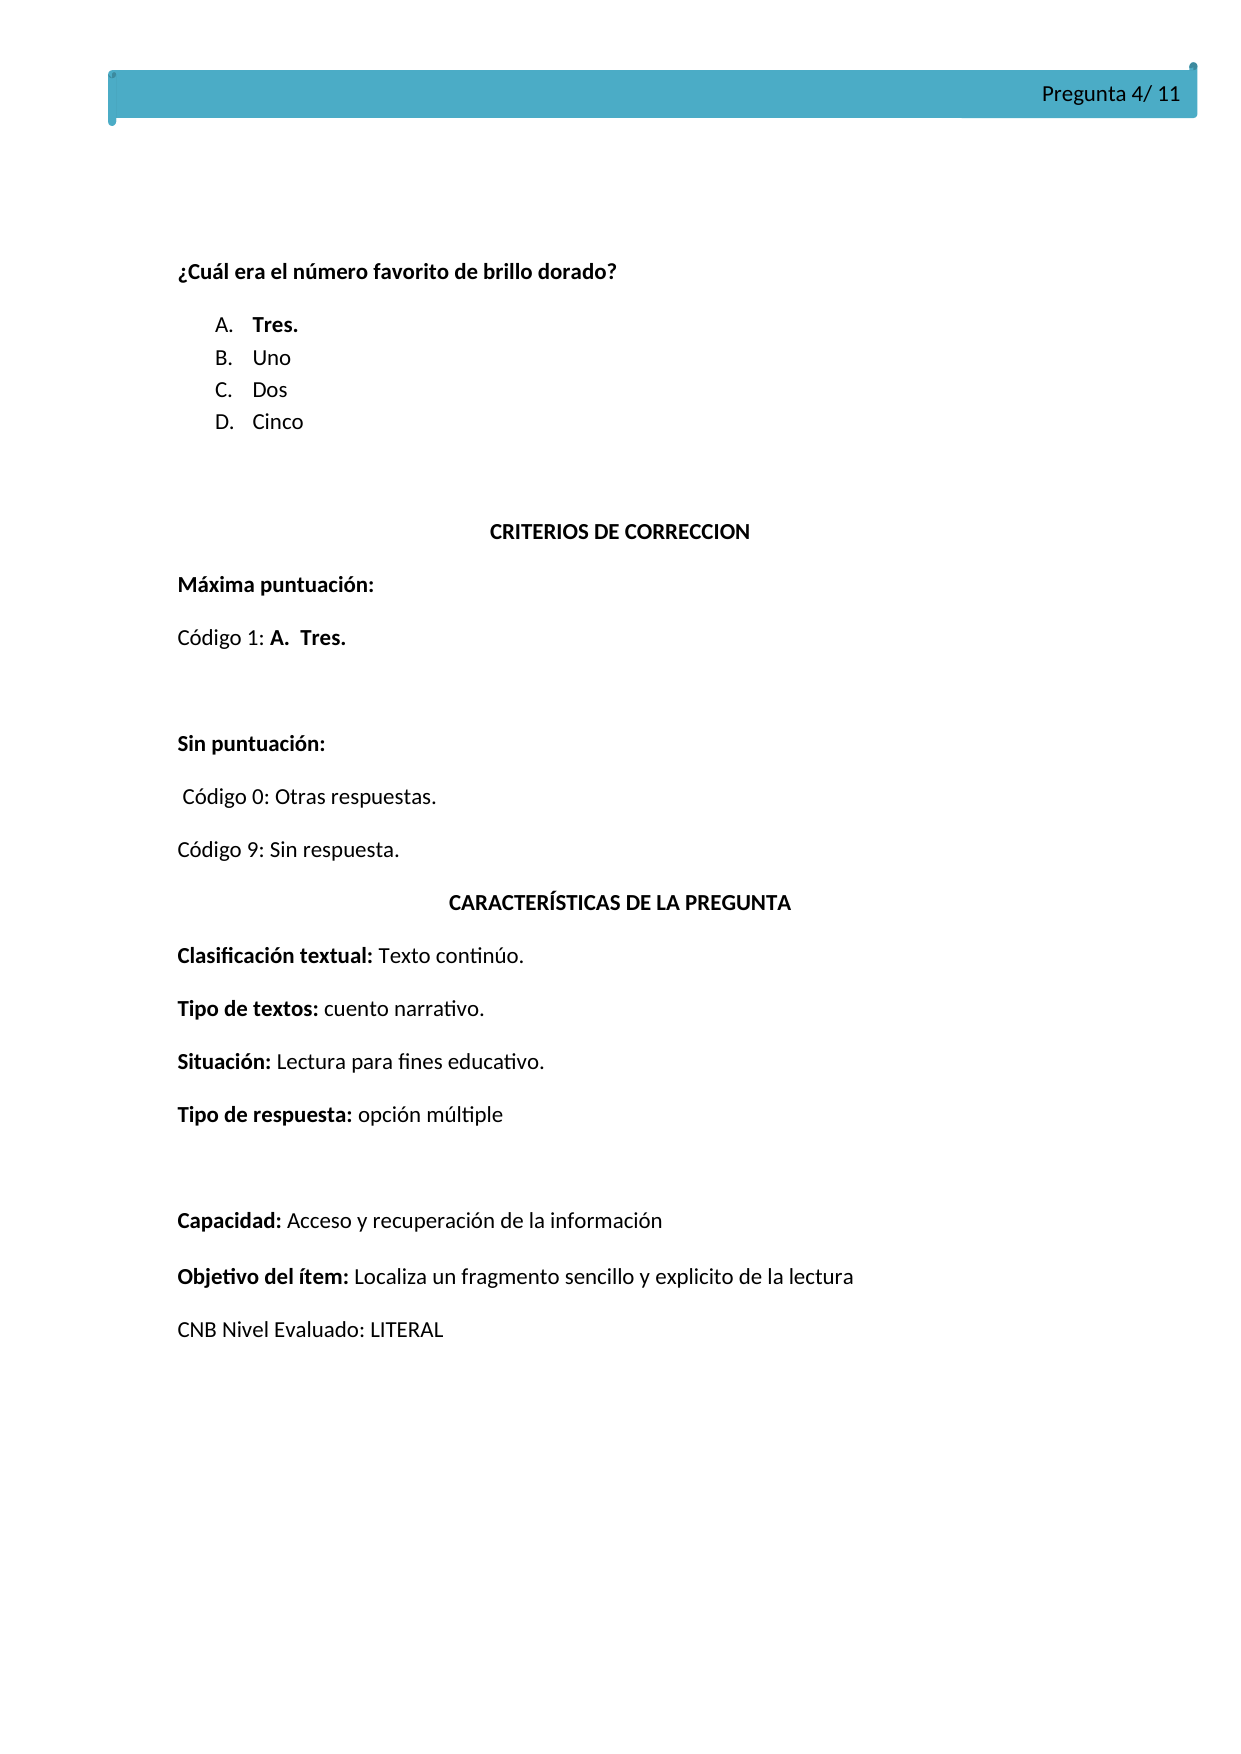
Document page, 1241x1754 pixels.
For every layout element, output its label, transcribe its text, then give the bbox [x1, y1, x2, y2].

text Sin puntuación: [177, 729, 1063, 757]
text Código 0: Otras respuestas. [177, 782, 1063, 810]
text Tipo de textos: cuento narrativo. [177, 994, 1063, 1022]
text Código 9: Sin respuesta. [177, 835, 1063, 863]
text Objetivo del ítem: Localiza un fragmento sencillo y explicito de la lectura [177, 1262, 1063, 1290]
text ¿Cuál era el número favorito de brillo dorado? [177, 257, 1063, 285]
list Dos [215, 375, 1063, 403]
list Cinco [215, 407, 1063, 435]
list Tres. [215, 310, 1063, 338]
text CNB Nivel Evaluado: LITERAL [177, 1315, 1063, 1343]
text Máxima puntuación: [177, 570, 1063, 598]
text CRITERIOS DE CORRECCION [177, 517, 1063, 545]
text Clasificación textual: Texto continúo. [177, 941, 1063, 969]
text Tipo de respuesta: opción múltiple [177, 1100, 1063, 1128]
text Capacidad: Acceso y recuperación de la información [177, 1206, 1063, 1234]
text CARACTERÍSTICAS DE LA PREGUNTA [177, 888, 1063, 916]
list Uno [215, 343, 1063, 371]
text Situación: Lectura para fines educativo. [177, 1047, 1063, 1075]
text Código 1: A. Tres. [177, 623, 1063, 651]
